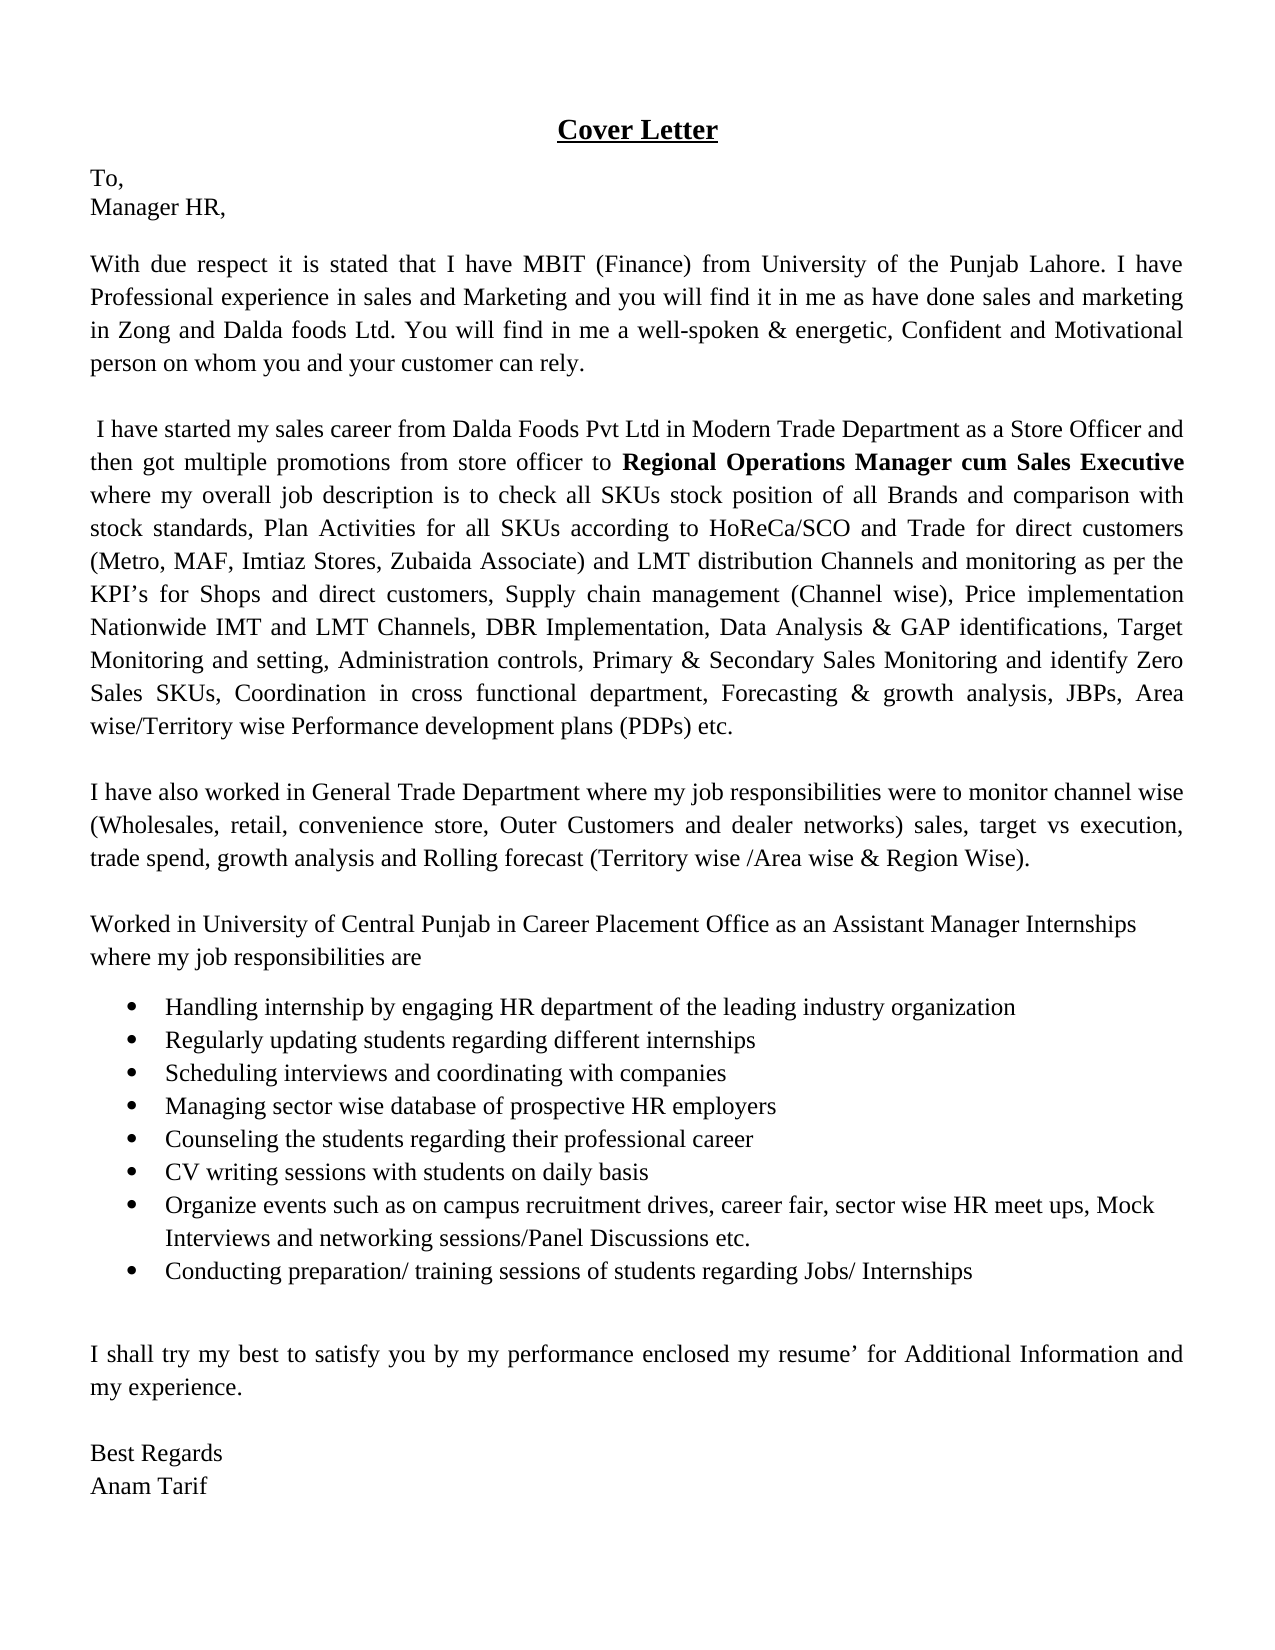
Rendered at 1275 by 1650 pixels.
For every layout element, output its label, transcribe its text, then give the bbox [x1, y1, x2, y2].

list Regularly updating students regarding different internships [127, 1025, 1185, 1054]
text Cover Letter [90, 112, 1185, 146]
list Conducting preparation/ training sessions of students regarding Jobs/ Internships [127, 1256, 1185, 1285]
list CV writing sessions with students on daily basis [127, 1157, 1185, 1186]
list Counseling the students regarding their professional career [127, 1124, 1185, 1153]
list Organize events such as on campus recruitment drives, career fair, sector wise HR meet ups, Mock Interviews and networking sessions/Panel Discussions etc. [127, 1190, 1185, 1252]
text Anam Tarif [90, 1471, 1185, 1500]
text Best Regards [90, 1438, 1185, 1467]
text I have started my sales career from Dalda Foods Pvt Ltd in Modern Trade Department as a Store Officer and then got multiple promotions from store officer to Regional Operations Manager cum Sales Executive where my overall job description is to check all SKUs stock position of all Brands and comparison with stock standards, Plan Activities for all SKUs according to HoReCa/SCO and Trade for direct customers (Metro, MAF, Imtiaz Stores, Zubaida Associate) and LMT distribution Channels and monitoring as per the KPI’s for Shops and direct customers, Supply chain management (Channel wise), Price implementation Nationwide IMT and LMT Channels, DBR Implementation, Data Analysis & GAP identifications, Target Monitoring and setting, Administration controls, Primary & Secondary Sales Monitoring and identify Zero Sales SKUs, Coordination in cross functional department, Forecasting & growth analysis, JBPs, Area wise/Territory wise Performance development plans (PDPs) etc. [90, 414, 1185, 740]
list Managing sector wise database of prospective HR employers [127, 1091, 1185, 1120]
text I shall try my best to satisfy you by my performance enclosed my resume’ for Additional Information and my experience. [90, 1339, 1185, 1401]
list Handling internship by engaging HR department of the leading industry organization [127, 992, 1185, 1021]
text I have also worked in General Trade Department where my job responsibilities were to monitor channel wise (Wholesales, retail, convenience store, Outer Customers and dealer networks) sales, target vs execution, trade spend, growth analysis and Rolling forecast (Territory wise /Area wise & Region Wise). [90, 777, 1185, 872]
text Worked in University of Central Punjab in Career Placement Office as an Assistant Manager Internships where my job responsibilities are [90, 909, 1185, 971]
text Manager HR, [90, 192, 1185, 220]
list Scheduling interviews and coordinating with companies [127, 1058, 1185, 1087]
text With due respect it is stated that I have MBIT (Finance) from University of the Punjab Lahore. I have Professional experience in sales and Marketing and you will find it in me as have done sales and marketing in Zong and Dalda foods Ltd. You will find in me a well-spoken & energetic, Confident and Motivational person on whom you and your customer can rely. [90, 249, 1185, 377]
text To, [90, 163, 1185, 192]
